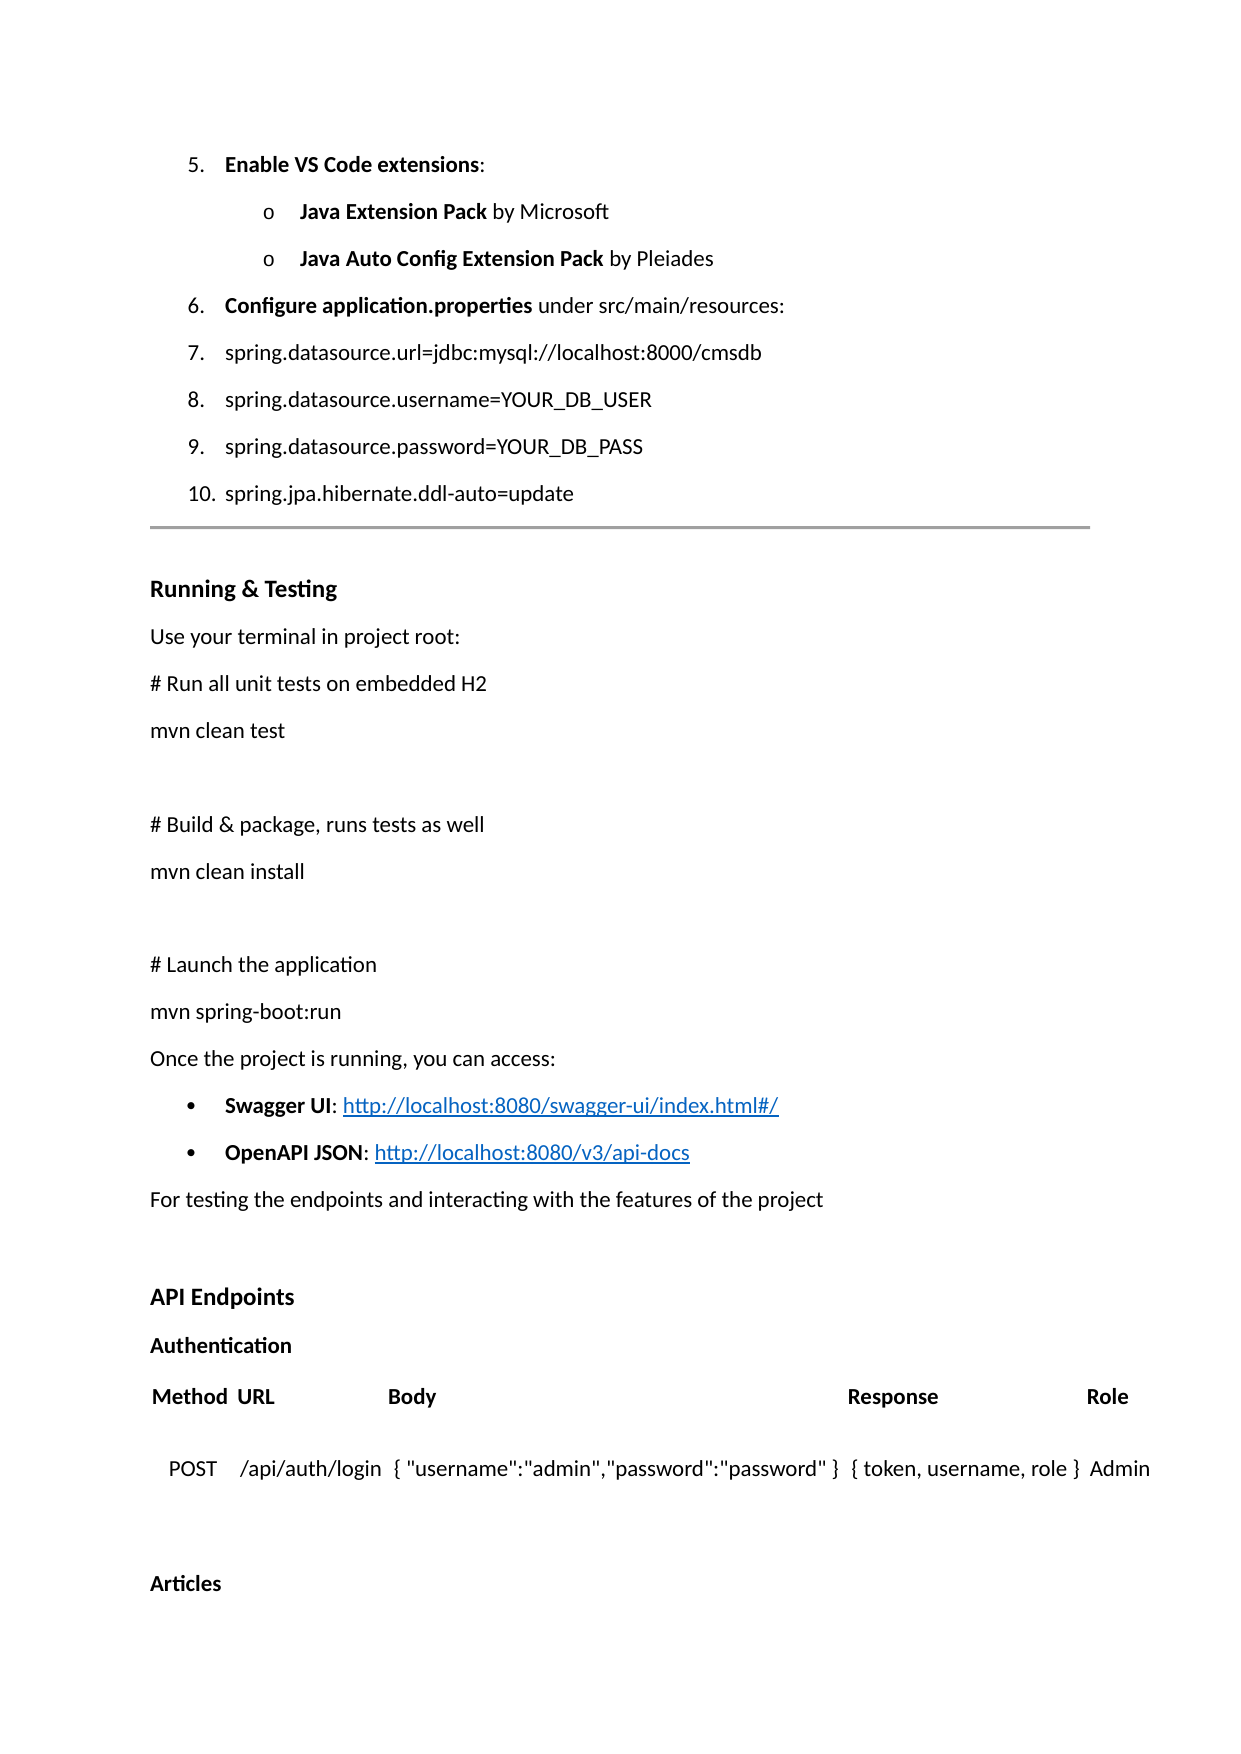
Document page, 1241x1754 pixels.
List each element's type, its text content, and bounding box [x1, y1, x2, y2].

table_cell { "username":"admin","password":"password" } [386, 1433, 846, 1522]
table_cell { token, username, role } [846, 1433, 1085, 1522]
list spring.datasource.password=YOUR_DB_PASS [187, 432, 1090, 460]
list Java Extension Pack by Microsoft [262, 197, 1090, 225]
text Articles [150, 1569, 1090, 1597]
list Configure application.properties under src/main/resources: [187, 292, 1090, 320]
text mvn clean install [150, 857, 1090, 885]
text API Endpoints [150, 1281, 1090, 1312]
list spring.jpa.hibernate.ddl-auto=update [187, 479, 1090, 507]
list Java Auto Config Extension Pack by Pleiades [262, 244, 1090, 273]
text Use your terminal in project root: [150, 622, 1090, 651]
table_cell Admin [1085, 1433, 1155, 1522]
list spring.datasource.username=YOUR_DB_USER [187, 385, 1090, 413]
text mvn spring-boot:run [150, 997, 1090, 1026]
table_header URL [235, 1378, 386, 1432]
table_header Body [386, 1378, 846, 1432]
table_header Response [846, 1378, 1085, 1432]
text # Build & package, runs tests as well [150, 810, 1090, 838]
text # Run all unit tests on embedded H2 [150, 669, 1090, 697]
list OpenAPI JSON: http://localhost:8080/v3/api-docs [187, 1138, 1090, 1166]
list Enable VS Code extensions: [187, 150, 1090, 178]
text For testing the endpoints and interacting with the features of the project [150, 1185, 1090, 1213]
text # Launch the application [150, 951, 1090, 979]
table_header Method [150, 1378, 235, 1432]
text Authentication [150, 1331, 1090, 1359]
text mvn clean test [150, 716, 1090, 744]
text Once the project is running, you can access: [150, 1044, 1090, 1072]
table_header Role [1085, 1378, 1155, 1432]
list spring.datasource.url=jdbc:mysql://localhost:8000/cmsdb [187, 338, 1090, 367]
text Running & Testing [150, 573, 1090, 603]
table_cell POST [150, 1433, 235, 1522]
table_cell /api/auth/login [235, 1433, 386, 1522]
list Swagger UI: http://localhost:8080/swagger-ui/index.html#/ [187, 1091, 1090, 1119]
